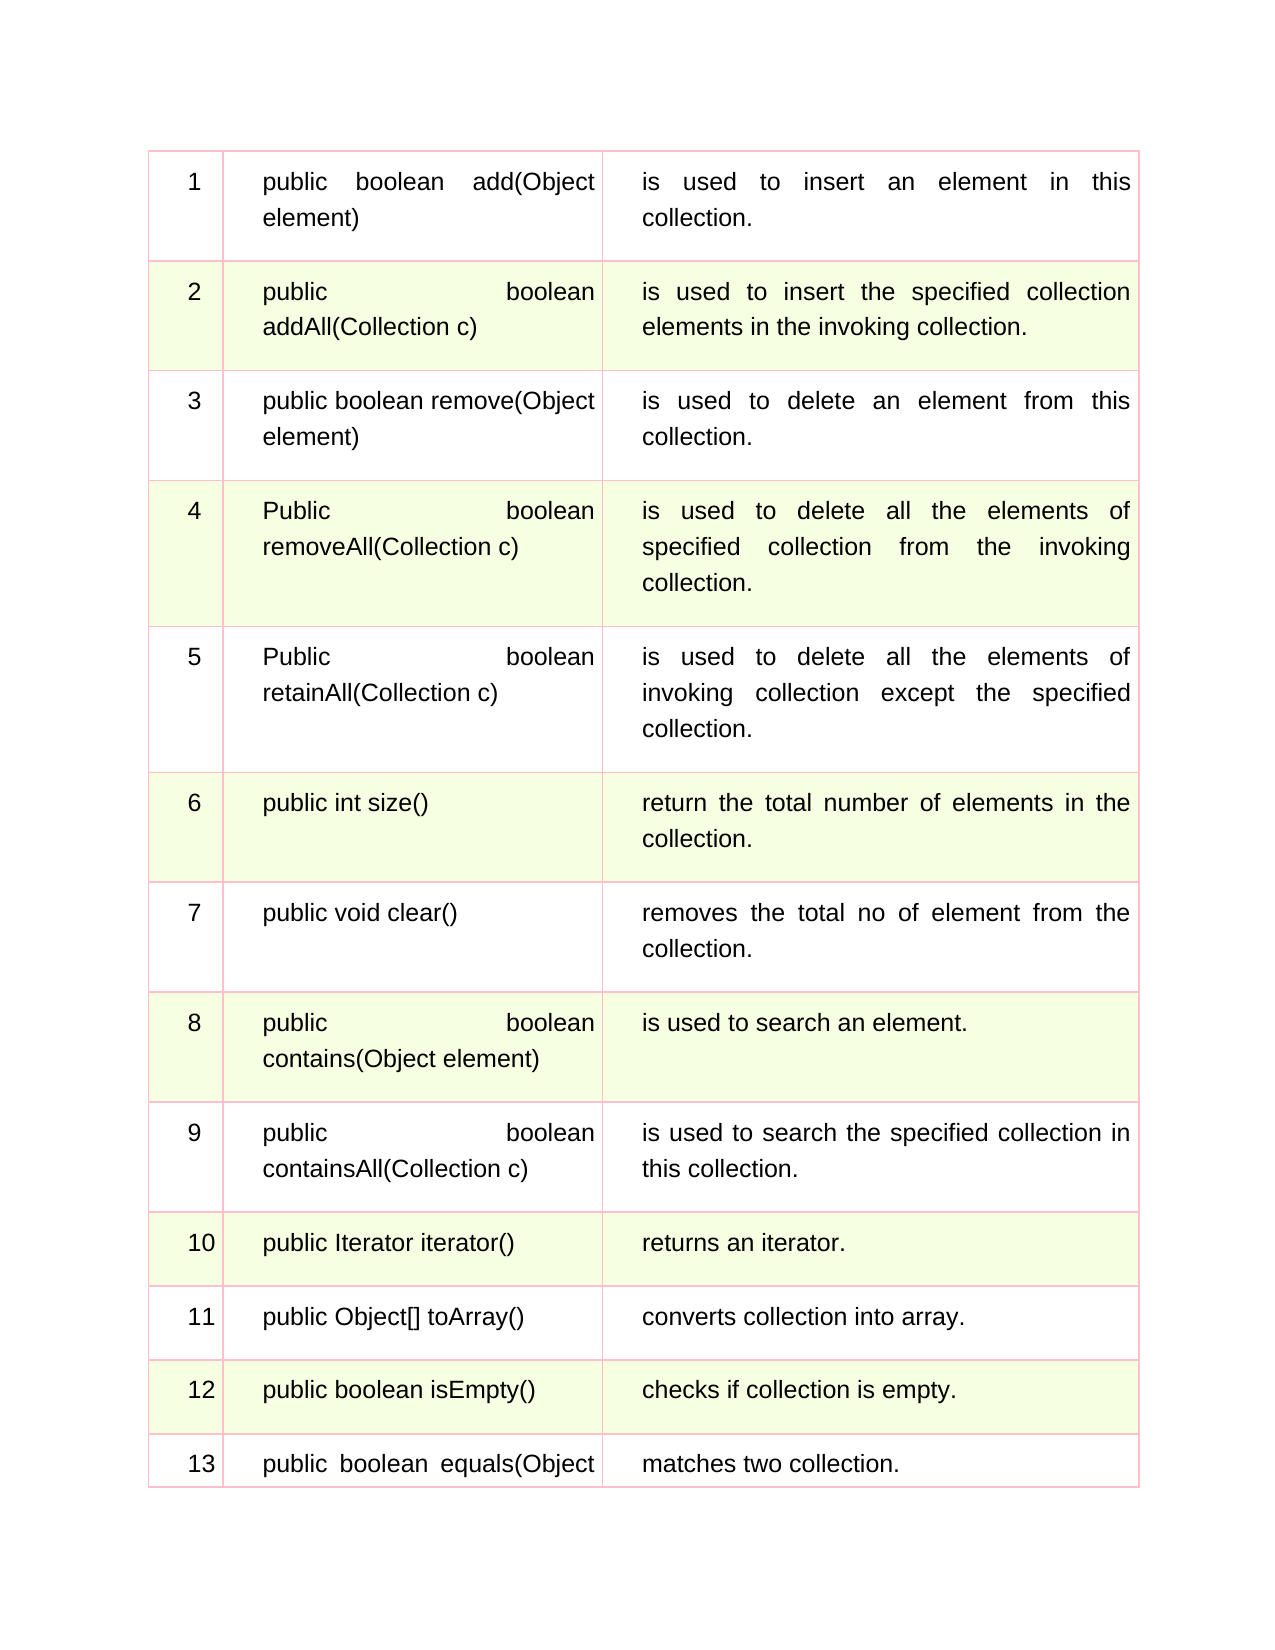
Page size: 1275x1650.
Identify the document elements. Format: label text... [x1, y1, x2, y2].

table_cell 11 [149, 1287, 222, 1359]
table_cell public Object[] toArray() [224, 1287, 602, 1359]
table_cell 9 [149, 1103, 222, 1211]
table_cell is used to delete an element from this collection. [603, 371, 1138, 480]
table_cell checks if collection is empty. [603, 1361, 1138, 1433]
table_cell public boolean add(Object element) [224, 152, 602, 260]
table_cell public boolean isEmpty() [224, 1361, 602, 1433]
table_cell 6 [149, 773, 222, 881]
table_cell is used to delete all the elements of invoking collection except the specified collection. [603, 627, 1138, 771]
table_cell 8 [149, 993, 222, 1101]
table_cell public boolean contains(Object element) [224, 993, 602, 1101]
table_cell 13 [149, 1435, 222, 1486]
table_cell 2 [149, 262, 222, 370]
table_cell 4 [149, 481, 222, 626]
table_cell is used to insert the specified collection elements in the invoking collection. [603, 262, 1138, 370]
table_cell removes the total no of element from the collection. [603, 883, 1138, 991]
table_cell 5 [149, 627, 222, 771]
table_cell public boolean containsAll(Collection c) [224, 1103, 602, 1211]
table_cell Public boolean retainAll(Collection c) [224, 627, 602, 771]
table_cell 1 [149, 152, 222, 260]
table_cell is used to search an element. [603, 993, 1138, 1101]
table_cell public Iterator iterator() [224, 1213, 602, 1285]
table_cell returns an iterator. [603, 1213, 1138, 1285]
table_cell 3 [149, 371, 222, 480]
table_cell public boolean remove(Object element) [224, 371, 602, 480]
table_cell Public boolean removeAll(Collection c) [224, 481, 602, 626]
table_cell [603, 1435, 1138, 1486]
table_cell public int size() [224, 773, 602, 881]
table_cell converts collection into array. [603, 1287, 1138, 1359]
table_cell is used to search the specified collection in this collection. [603, 1103, 1138, 1211]
table_cell 7 [149, 883, 222, 991]
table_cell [224, 1435, 602, 1486]
table_cell public boolean addAll(Collection c) [224, 262, 602, 370]
table_cell public void clear() [224, 883, 602, 991]
table_cell is used to insert an element in this collection. [603, 152, 1138, 260]
table_cell 10 [149, 1213, 222, 1285]
table_cell is used to delete all the elements of specified collection from the invoking collection. [603, 481, 1138, 626]
table_cell return the total number of elements in the collection. [603, 773, 1138, 881]
table_cell 12 [149, 1361, 222, 1433]
